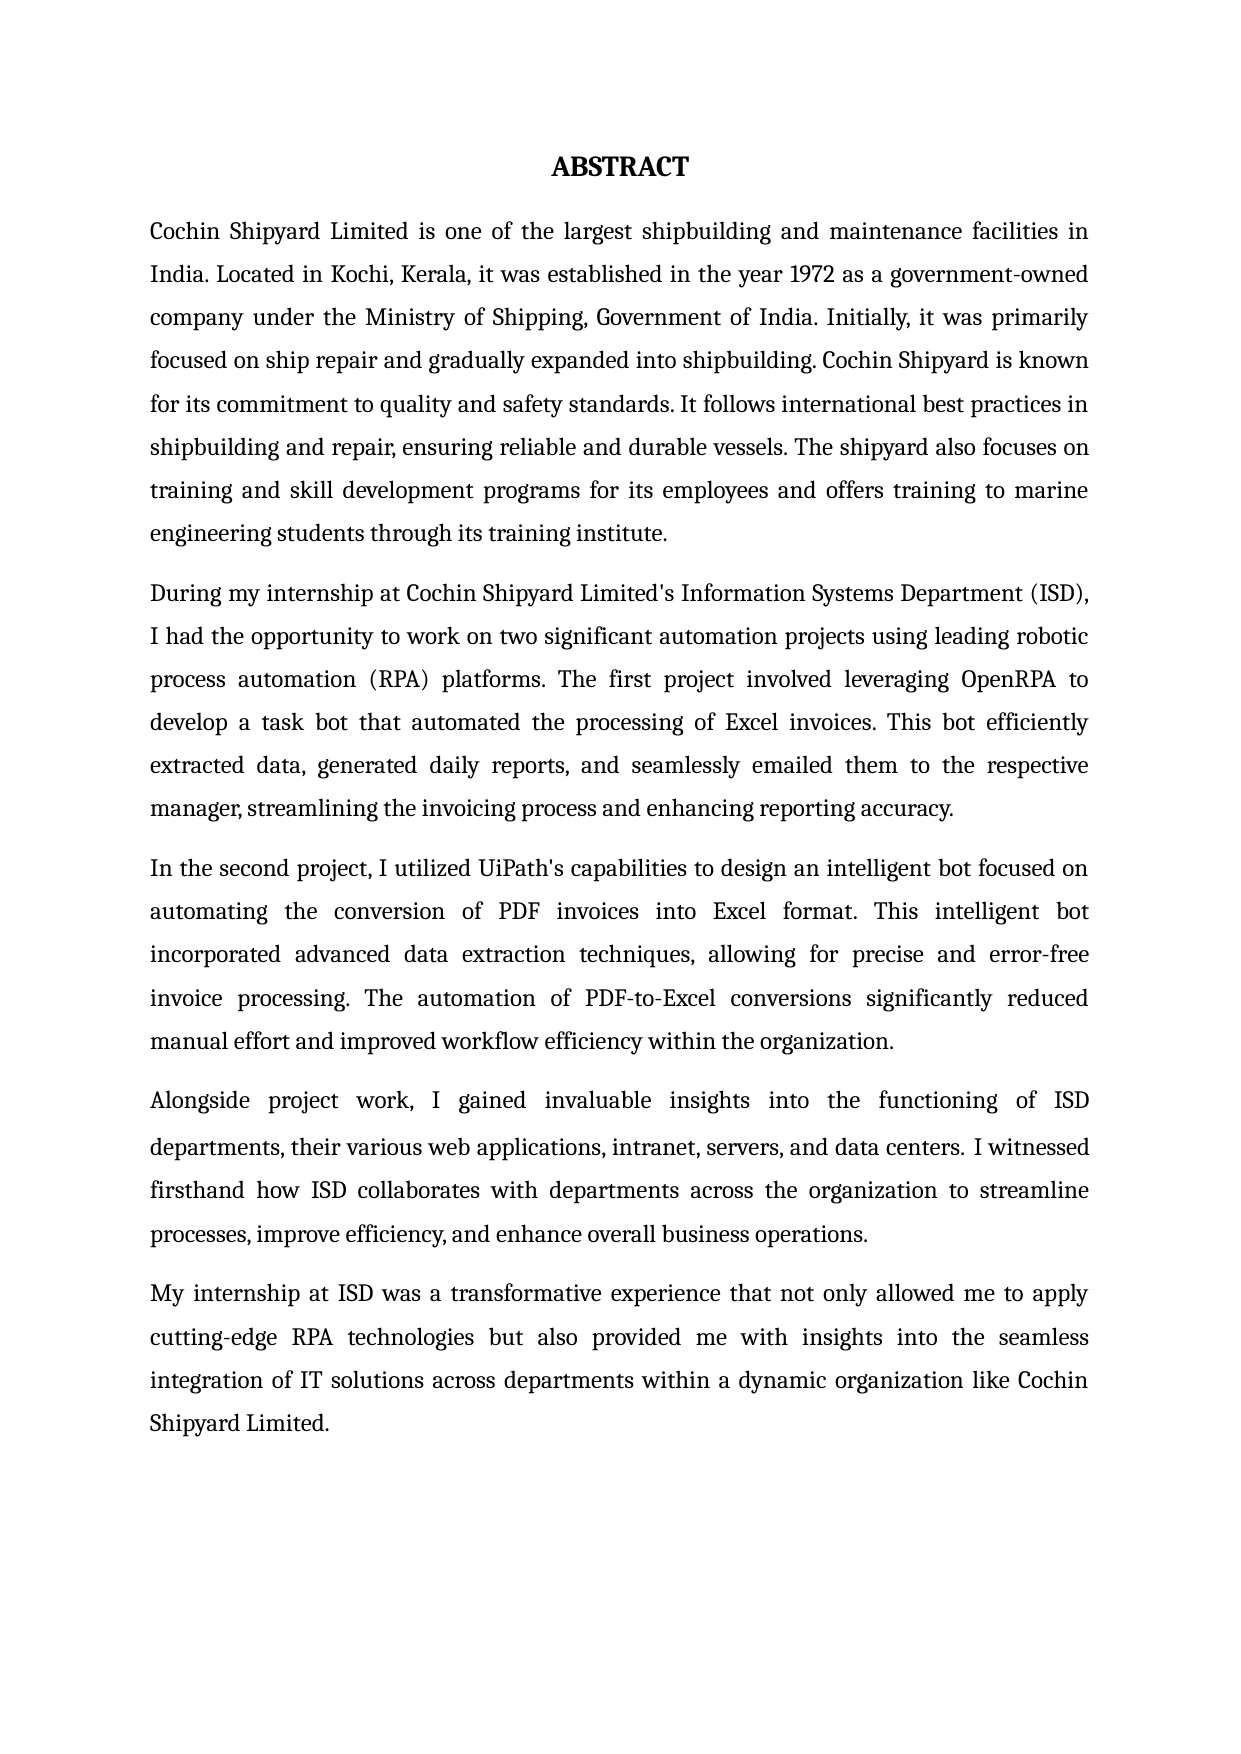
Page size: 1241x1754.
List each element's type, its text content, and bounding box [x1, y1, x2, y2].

text Alongside project work, I gained invaluable insights into the functioning of ISD departments, their various web applications, intranet, servers, and data centers. I witnessed firsthand how ISD collaborates with departments across the organization to streamline processes, improve efficiency, and enhance overall business operations. [150, 1086, 1090, 1248]
text ABSTRACT [150, 150, 1090, 183]
text Cochin Shipyard Limited is one of the largest shipbuilding and maintenance facilities in India. Located in Kochi, Kerala, it was established in the year 1972 as a government-owned company under the Ministry of Shipping, Government of India. Initially, it was primarily focused on ship repair and gradually expanded into shipbuilding. Cochin Shipyard is known for its commitment to quality and safety standards. It follows international best practices in shipbuilding and repair, ensuring reliable and durable vessels. The shipyard also focuses on training and skill development programs for its employees and offers training to marine engineering students through its training institute. [150, 217, 1090, 548]
text My internship at ISD was a transformative experience that not only allowed me to apply cutting-edge RPA technologies but also provided me with insights into the seamless integration of IT solutions across departments within a dynamic organization like Cochin Shipyard Limited. [150, 1279, 1090, 1437]
text In the second project, I utilized UiPath's capabilities to design an intelligent bot focused on automating the conversion of PDF invoices into Excel format. This intelligent bot incorporated advanced data extraction techniques, allowing for precise and error-free invoice processing. The automation of PDF-to-Excel conversions significantly reduced manual effort and improved workflow efficiency within the organization. [150, 854, 1090, 1055]
text During my internship at Cochin Shipyard Limited's Information Systems Department (ISD), I had the opportunity to work on two significant automation projects using leading robotic process automation (RPA) platforms. The first project involved leveraging OpenRPA to develop a task bot that automated the processing of Excel invoices. This bot efficiently extracted data, generated daily reports, and seamlessly emailed them to the respective manager, streamlining the invoicing process and enhancing reporting accuracy. [150, 579, 1090, 823]
